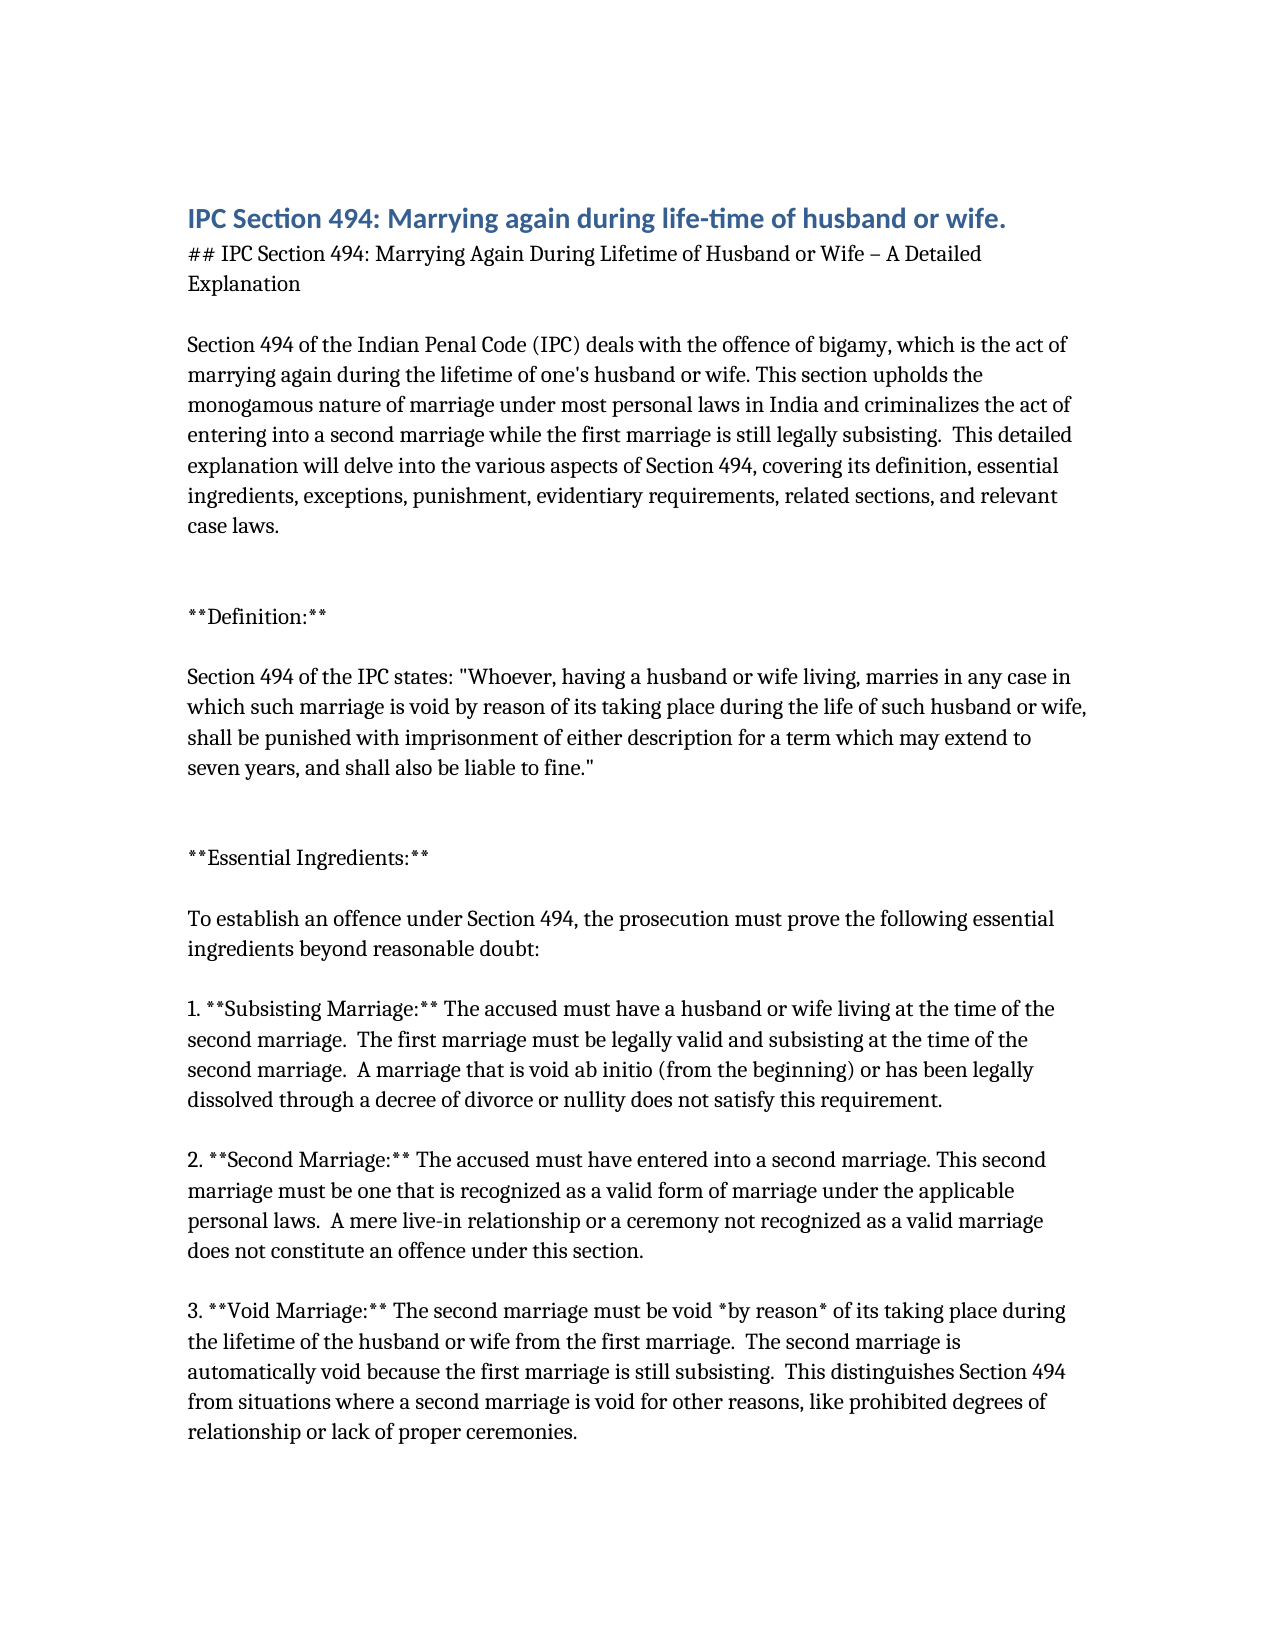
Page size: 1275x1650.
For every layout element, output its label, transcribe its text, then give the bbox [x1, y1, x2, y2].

subtitle IPC Section 494: Marrying again during life-time of husband or wife. [187, 200, 1087, 236]
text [187, 241, 1087, 1476]
